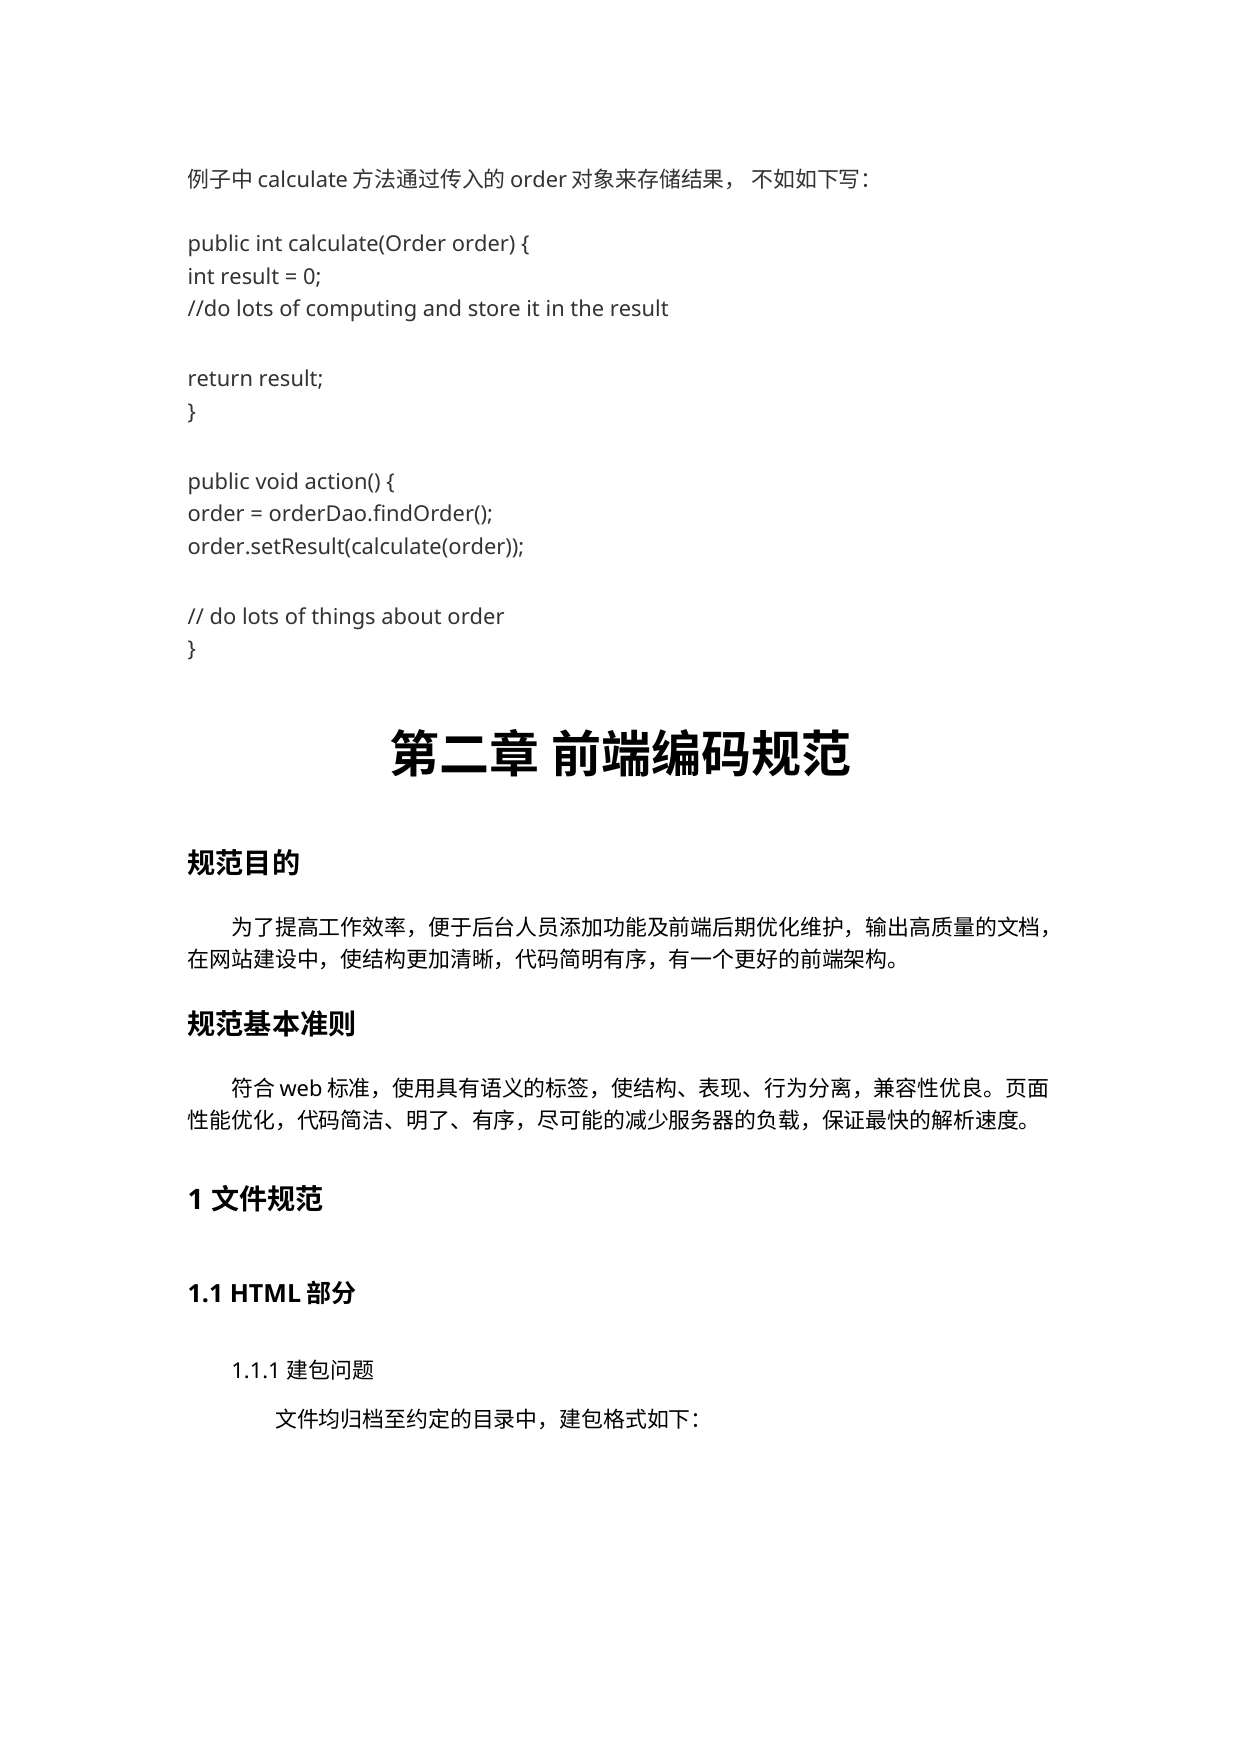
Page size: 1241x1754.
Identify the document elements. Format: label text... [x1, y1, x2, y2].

text return result; } [187, 362, 1053, 427]
text 规范目的 [187, 829, 1053, 894]
subtitle 第二章 前端编码规范 [187, 702, 1053, 799]
text 1.1.1 建包问题 [187, 1353, 1053, 1386]
text // do lots of things about order } [187, 599, 1053, 664]
subtitle 1.1 HTML部分 [187, 1259, 1053, 1324]
text public void action() { order = orderDao.findOrder(); order.setResult(calculate(order)); [187, 464, 1053, 562]
text 符合web标准，使用具有语义的标签，使结构、表现、行为分离，兼容性优良。页面性能优化，代码简洁、明了、有序，尽可能的减少服务器的负载，保证最快的解析速度。 [187, 1071, 1053, 1136]
text 为了提高工作效率，便于后台人员添加功能及前端后期优化维护，输出高质量的文档，在网站建设中，使结构更加清晰，代码简明有序，有一个更好的前端架构。 [187, 909, 1053, 974]
text 规范基本准则 [187, 990, 1053, 1055]
subtitle 1 文件规范 [187, 1165, 1053, 1230]
text 文件均归档至约定的目录中，建包格式如下： [187, 1401, 1053, 1434]
text 例子中calculate方法通过传入的order对象来存储结果， 不如如下写： public int calculate(Order order) { int result = 0; //do lots of computing and store it in the result [187, 162, 1053, 324]
